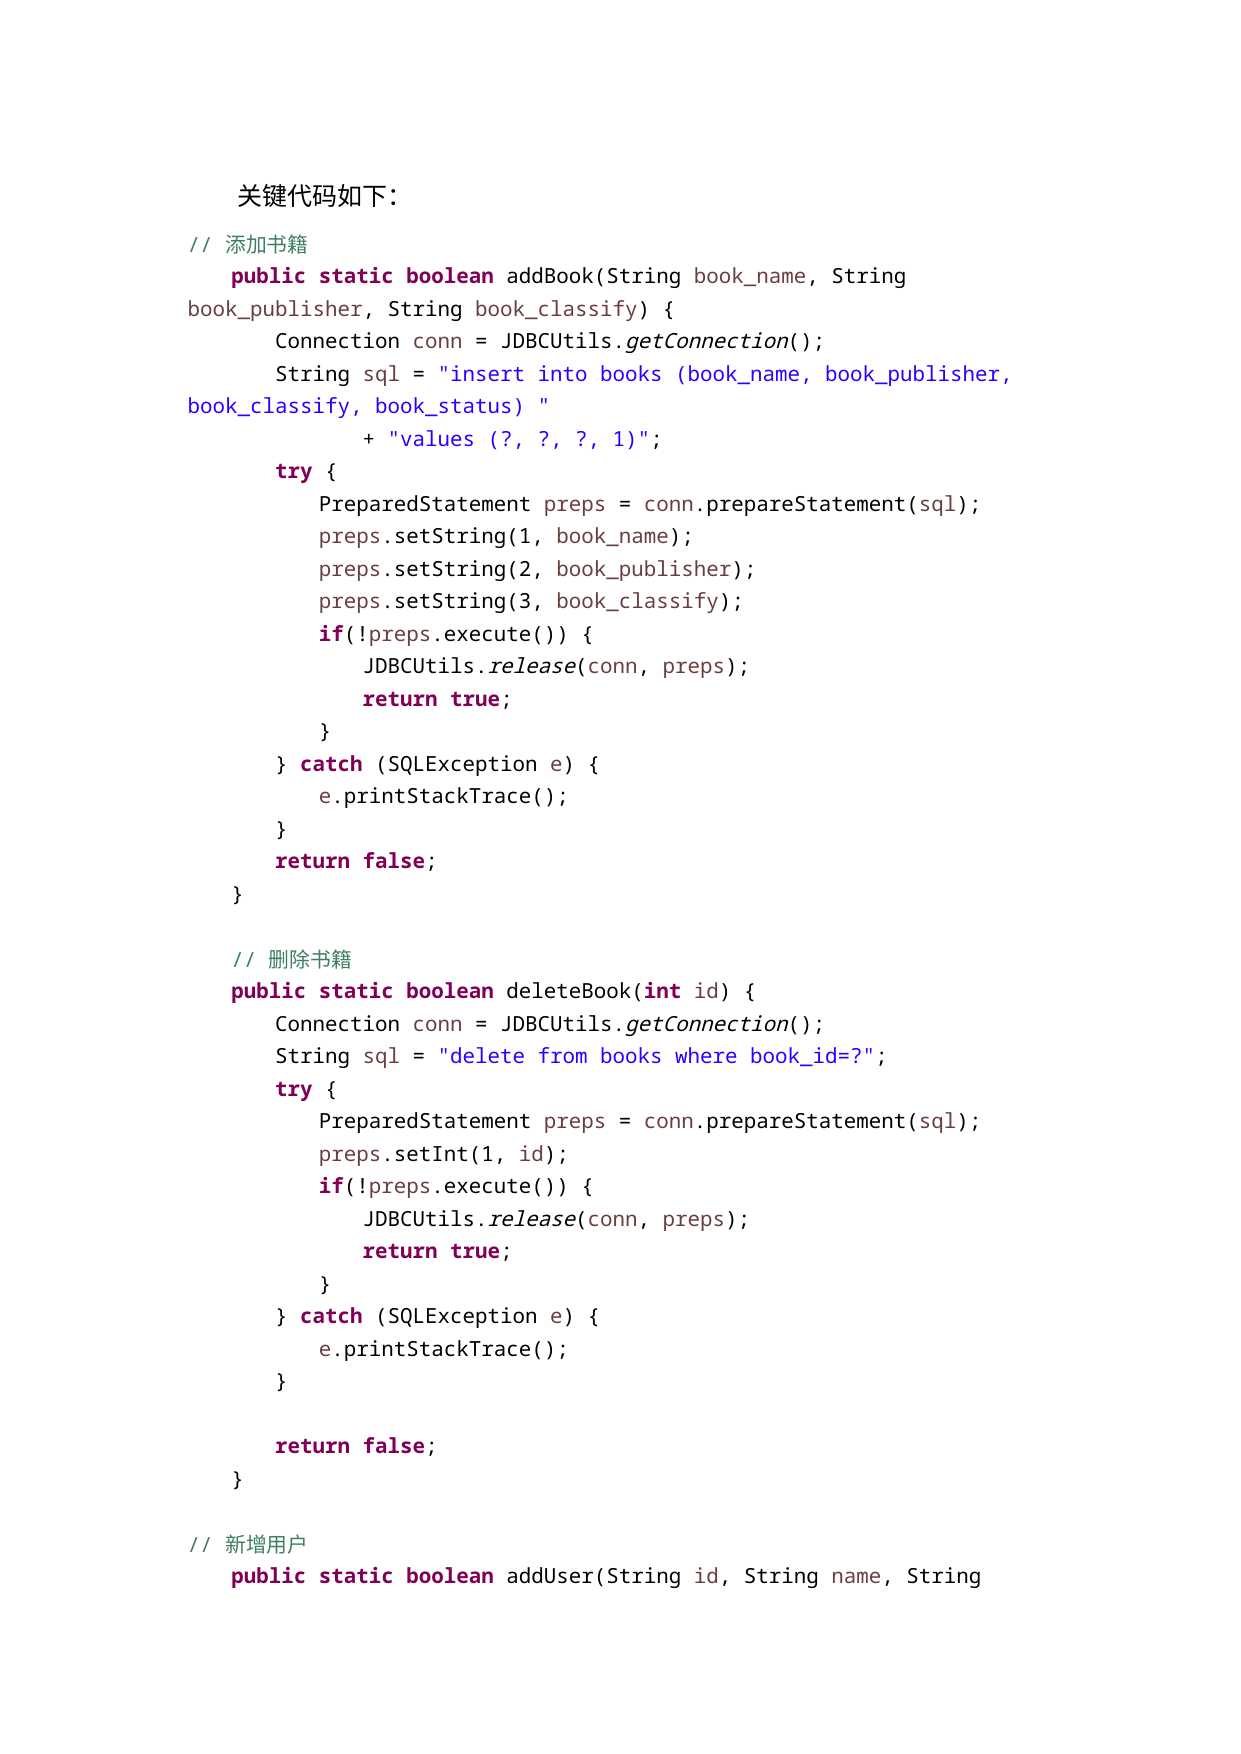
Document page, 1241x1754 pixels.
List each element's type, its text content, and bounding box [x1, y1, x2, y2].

text return true; [187, 1234, 1053, 1267]
text return false; [187, 844, 1053, 877]
text PreparedStatement preps = conn.prepareStatement(sql); [187, 487, 1053, 519]
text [187, 1559, 1053, 1592]
text 关键代码如下： [187, 162, 1053, 227]
text } [187, 812, 1053, 844]
text try { [187, 1072, 1053, 1104]
text preps.setString(1, book_name); [187, 519, 1053, 552]
text } catch (SQLException e) { [187, 1299, 1053, 1332]
text preps.setInt(1, id); [187, 1137, 1053, 1169]
text String sql = "insert into books (book_name, book_publisher, book_classify, book_status) " [187, 357, 1053, 422]
text e.printStackTrace(); [187, 779, 1053, 812]
text preps.setString(2, book_publisher); [187, 552, 1053, 584]
text preps.setString(3, book_classify); [187, 584, 1053, 617]
text } [187, 1364, 1053, 1397]
text } [187, 714, 1053, 747]
text // 删除书籍 [187, 942, 1053, 974]
text } catch (SQLException e) { [187, 747, 1053, 779]
text Connection conn = JDBCUtils.getConnection(); [187, 324, 1053, 357]
text JDBCUtils.release(conn, preps); [187, 1202, 1053, 1234]
text } [187, 1267, 1053, 1299]
text // 添加书籍 [187, 227, 1053, 259]
text String sql = "delete from books where book_id=?"; [187, 1039, 1053, 1072]
text return true; [187, 682, 1053, 714]
text } [187, 1462, 1053, 1494]
text Connection conn = JDBCUtils.getConnection(); [187, 1007, 1053, 1039]
text public static boolean addBook(String book_name, String book_publisher, String book_classify) { [187, 259, 1053, 324]
text return false; [187, 1429, 1053, 1462]
text } [187, 877, 1053, 909]
text + "values (?, ?, ?, 1)"; [187, 422, 1053, 454]
text if(!preps.execute()) { [187, 1169, 1053, 1202]
text PreparedStatement preps = conn.prepareStatement(sql); [187, 1104, 1053, 1137]
text JDBCUtils.release(conn, preps); [187, 649, 1053, 682]
text public static boolean deleteBook(int id) { [187, 974, 1053, 1007]
text e.printStackTrace(); [187, 1332, 1053, 1364]
text // 新增用户 [187, 1527, 1053, 1559]
text try { [187, 454, 1053, 487]
text if(!preps.execute()) { [187, 617, 1053, 649]
